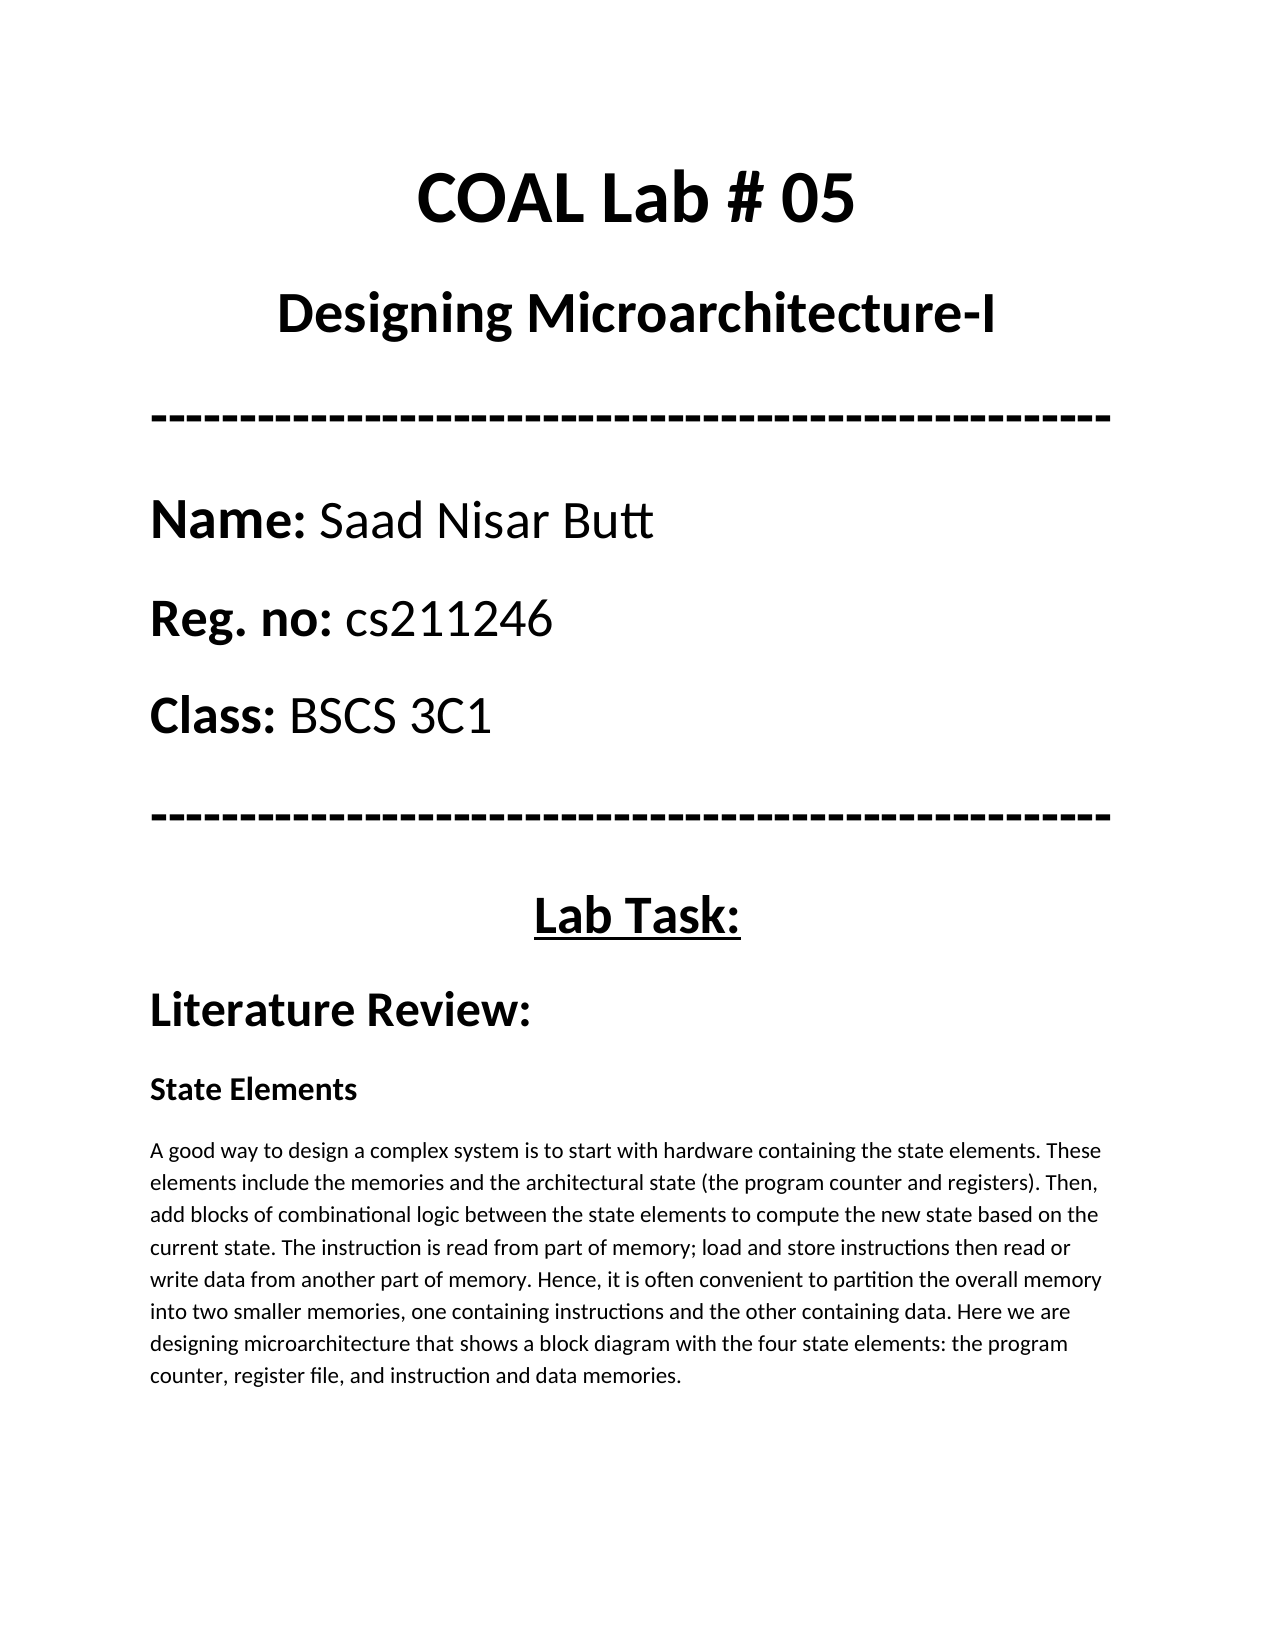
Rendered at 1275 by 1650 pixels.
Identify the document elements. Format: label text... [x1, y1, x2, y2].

text Name: Saad Nisar Butt [150, 481, 1125, 553]
text Reg. no: cs211246 [150, 584, 1125, 650]
text ------------------------------------------------------ [150, 379, 1125, 450]
text State Elements [150, 1068, 1125, 1109]
text COAL Lab # 05 [150, 150, 1125, 242]
text Lab Task: [150, 881, 1125, 947]
text A good way to design a complex system is to start with hardware containing the state elements. These elements include the memories and the architectural state (the program counter and registers). Then, add blocks of combinational logic between the state elements to compute the new state based on the current state. The instruction is read from part of memory; load and store instructions then read or write data from another part of memory. Hence, it is often convenient to partition the overall memory into two smaller memories, one containing instructions and the other containing data. Here we are designing microarchitecture that shows a block diagram with the four state elements: the program counter, register file, and instruction and data memories. [150, 1136, 1125, 1389]
text Designing Microarchitecture-I [150, 276, 1125, 347]
text ------------------------------------------------------ [150, 778, 1125, 849]
text Class: BSCS 3C1 [150, 681, 1125, 747]
text Literature Review: [150, 977, 1125, 1038]
